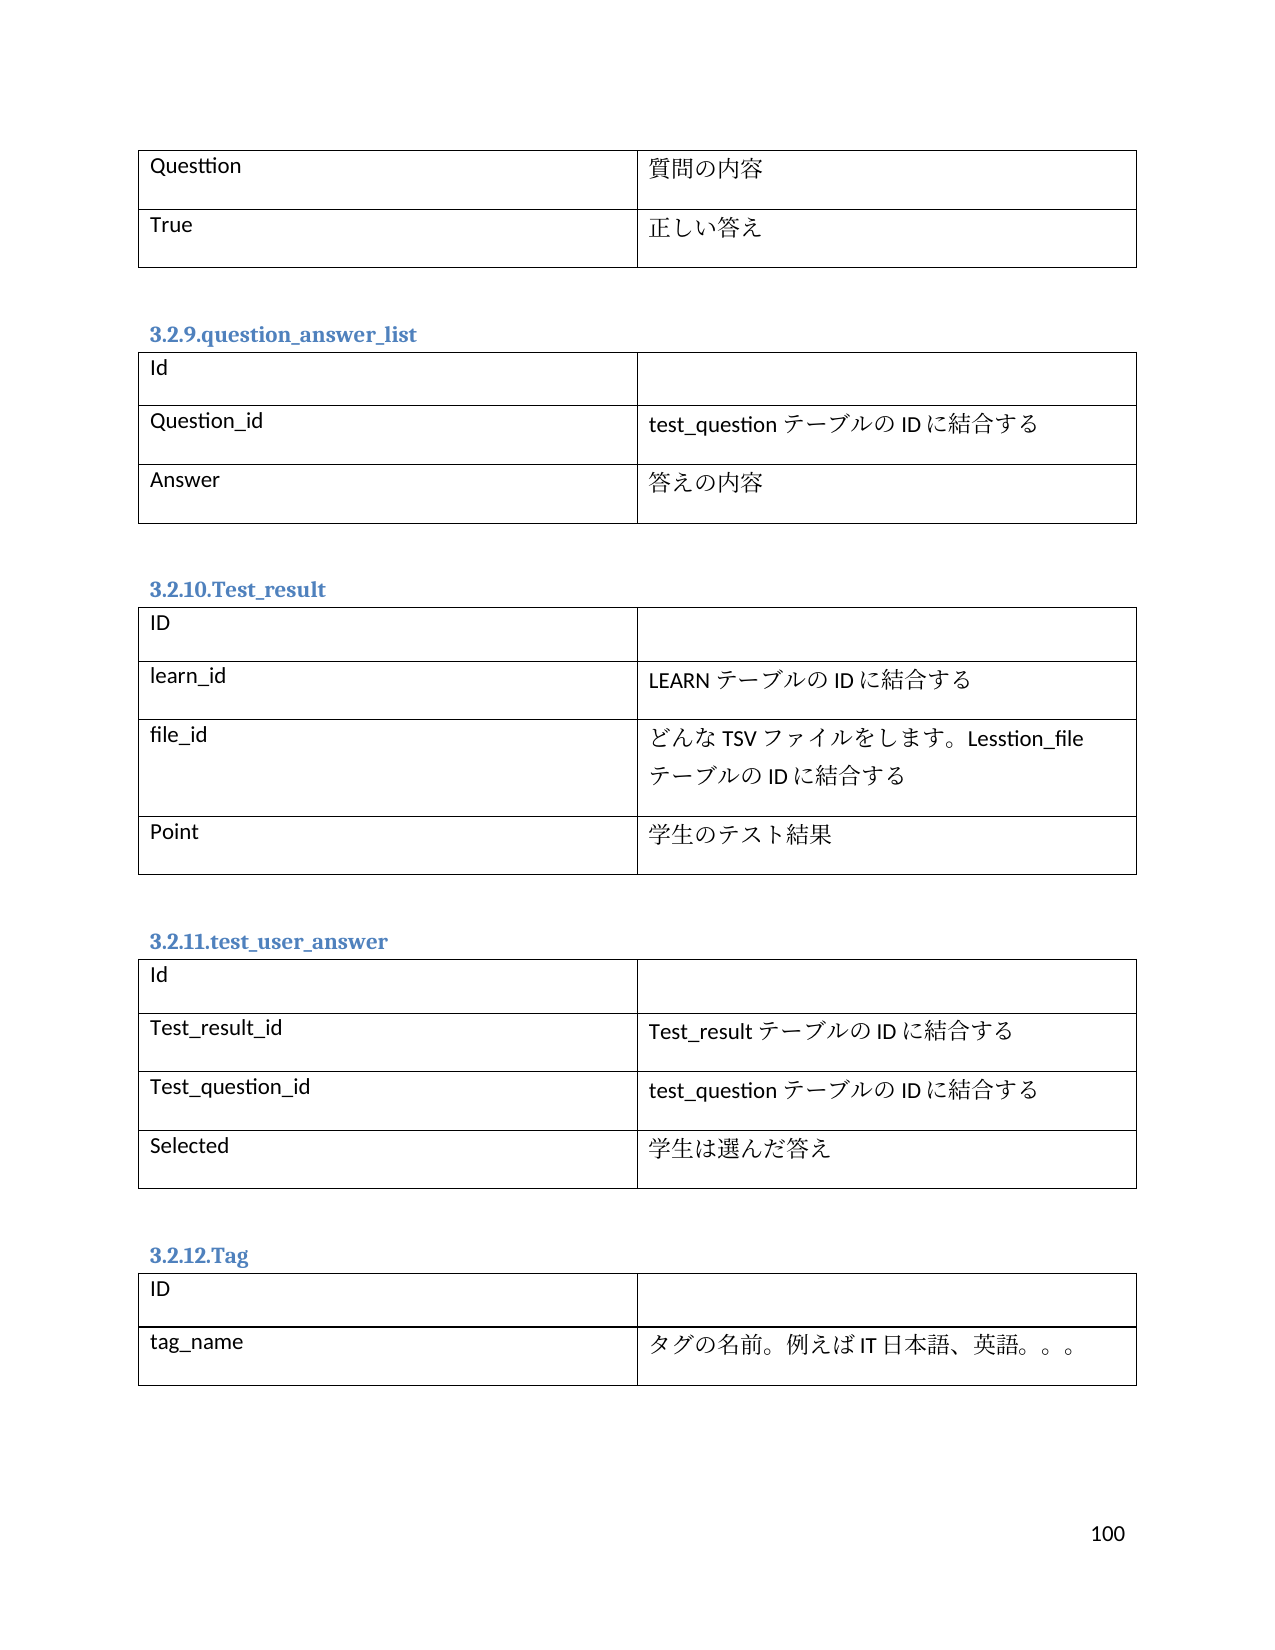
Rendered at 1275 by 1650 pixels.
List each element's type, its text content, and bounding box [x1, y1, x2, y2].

table_cell 学生のテスト結果 [638, 817, 1136, 874]
table_header [638, 353, 1136, 405]
table_cell test_questionテーブルのIDに結合する [638, 1072, 1136, 1130]
table_cell tag_name [139, 1328, 637, 1385]
table_cell Point [139, 817, 637, 874]
table_cell タグの名前。例えばIT日本語、英語。。。 [638, 1328, 1136, 1385]
table_cell LEARNテーブルのIDに結合する [638, 662, 1136, 719]
table_cell True [139, 210, 637, 267]
table_header ID [139, 608, 637, 661]
table_cell Test_resultテーブルのIDに結合する [638, 1014, 1136, 1071]
table_cell Selected [139, 1131, 637, 1188]
subtitle 3.2.9.question_answer_list [150, 321, 1125, 348]
table_cell test_questionテーブルのIDに結合する [638, 406, 1136, 464]
table_cell Question_id [139, 406, 637, 464]
table_cell 答えの内容 [638, 465, 1136, 523]
table_cell Questtion [139, 151, 637, 209]
table_cell 正しい答え [638, 210, 1136, 267]
table_cell learn_id [139, 662, 637, 719]
subtitle 3.2.12.Tag [150, 1242, 1125, 1269]
table_cell Answer [139, 465, 637, 523]
subtitle 3.2.11.test_user_answer [150, 928, 1125, 955]
table_header [638, 1274, 1136, 1326]
table_cell 学生は選んだ答え [638, 1131, 1136, 1188]
table_header [638, 608, 1136, 661]
table_cell Test_result_id [139, 1014, 637, 1071]
table_header [638, 960, 1136, 1012]
table_cell 質問の内容 [638, 151, 1136, 209]
table_cell どんなTSVファイルをします。Lesstion_fileテーブルのIDに結合する [638, 720, 1136, 816]
table_header Id [139, 353, 637, 405]
table_header ID [139, 1274, 637, 1326]
table_cell file_id [139, 720, 637, 816]
subtitle 3.2.10.Test_result [150, 577, 1125, 603]
table_header Id [139, 960, 637, 1012]
table_cell Test_question_id [139, 1072, 637, 1130]
